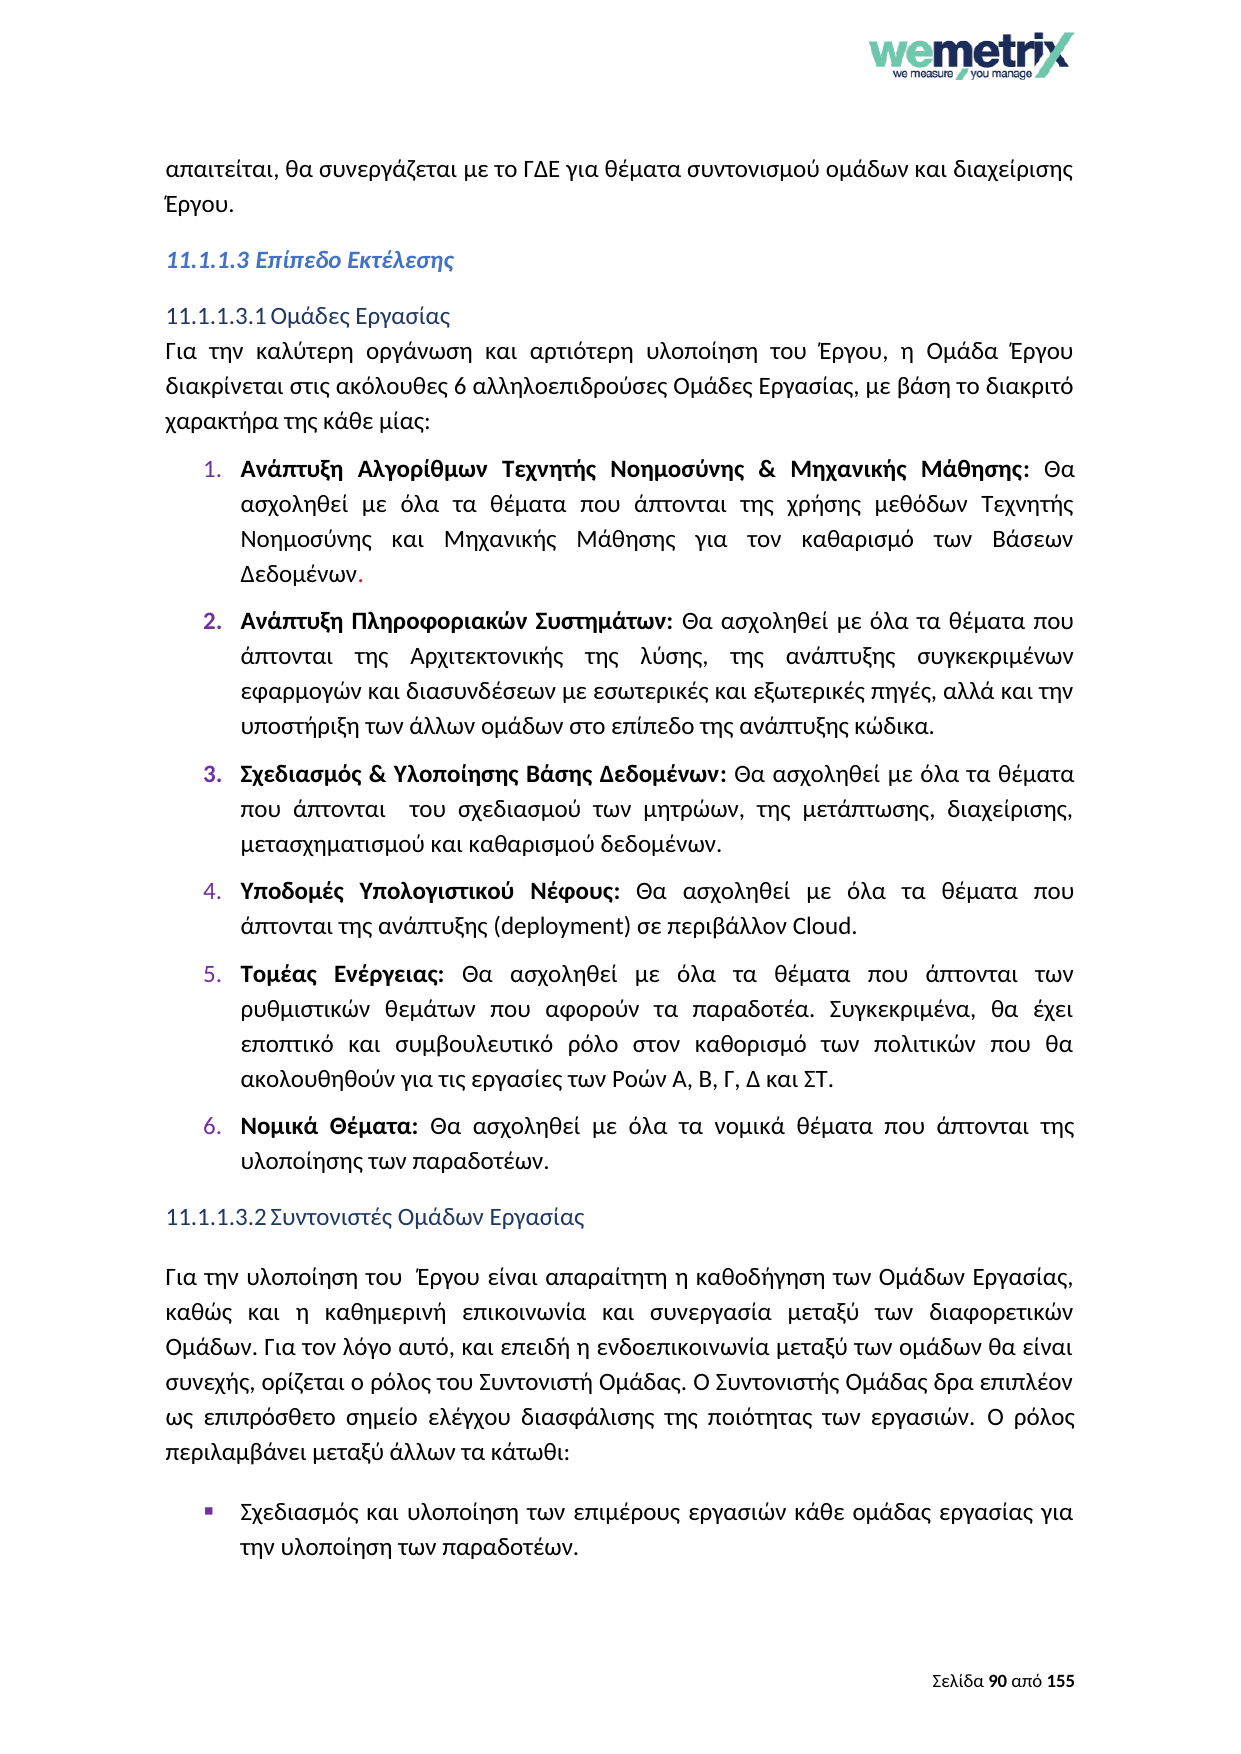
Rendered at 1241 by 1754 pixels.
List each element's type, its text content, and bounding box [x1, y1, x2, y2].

picture [866, 29, 1075, 80]
subtitle Συντονιστές Ομάδων Εργασίας [165, 1201, 1075, 1232]
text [165, 153, 1075, 219]
list Τομέας Ενέργειας: Θα ασχοληθεί με όλα τα θέματα που άπτονται των ρυθμιστικών θεμάτων που αφορούν τα παραδοτέα. Συγκεκριμένα, θα έχει εποπτικό και συμβουλευτικό ρόλο στον καθορισμό των πολιτικών που θα ακολουθηθούν για τις εργασίες των Ροών Α, Β, Γ, Δ και ΣΤ. [203, 958, 1075, 1093]
list Σχεδιασμός και υλοποίηση των επιμέρους εργασιών κάθε ομάδας εργασίας για την υλοποίηση των παραδοτέων. [203, 1496, 1075, 1562]
list Ανάπτυξη Αλγορίθμων Τεχνητής Νοημοσύνης & Μηχανικής Μάθησης: Θα ασχοληθεί με όλα τα θέματα που άπτονται της χρήσης μεθόδων Τεχνητής Νοημοσύνης και Μηχανικής Μάθησης για τον καθαρισμό των Βάσεων Δεδομένων. [203, 453, 1075, 588]
text Για την καλύτερη οργάνωση και αρτιότερη υλοποίηση του Έργου, η Ομάδα Έργου διακρίνεται στις ακόλουθες 6 αλληλοεπιδρούσες Ομάδες Εργασίας, με βάση το διακριτό χαρακτήρα της κάθε μίας: [165, 335, 1075, 436]
subtitle Επίπεδο Εκτέλεσης [165, 244, 1075, 275]
list Σχεδιασμός & Υλοποίησης Βάσης Δεδομένων: Θα ασχοληθεί με όλα τα θέματα που άπτονται του σχεδιασμού των μητρώων, της μετάπτωσης, διαχείρισης, μετασχηματισμού και καθαρισμού δεδομένων. [203, 758, 1075, 858]
list Ανάπτυξη Πληροφοριακών Συστημάτων: Θα ασχοληθεί με όλα τα θέματα που άπτονται της Αρχιτεκτονικής της λύσης, της ανάπτυξης συγκεκριμένων εφαρμογών και διασυνδέσεων με εσωτερικές και εξωτερικές πηγές, αλλά και την υποστήριξη των άλλων ομάδων στο επίπεδο της ανάπτυξης κώδικα. [203, 605, 1075, 741]
list Υποδομές Υπολογιστικού Νέφους: Θα ασχοληθεί με όλα τα θέματα που άπτονται της ανάπτυξης (deployment) σε περιβάλλον Cloud. [203, 875, 1075, 941]
text Για την υλοποίηση του Έργου είναι απαραίτητη η καθοδήγηση των Ομάδων Εργασίας, καθώς και η καθημερινή επικοινωνία και συνεργασία μεταξύ των διαφορετικών Ομάδων. Για τον λόγο αυτό, και επειδή η ενδοεπικοινωνία μεταξύ των ομάδων θα είναι συνεχής, ορίζεται ο ρόλος του Συντονιστή Ομάδας. Ο Συντονιστής Ομάδας δρα επιπλέον ως επιπρόσθετο σημείο ελέγχου διασφάλισης της ποιότητας των εργασιών. Ο ρόλος περιλαμβάνει μεταξύ άλλων τα κάτωθι: [165, 1261, 1075, 1467]
subtitle Ομάδες Εργασίας [165, 300, 1075, 331]
list Νομικά Θέματα: Θα ασχοληθεί με όλα τα νομικά θέματα που άπτονται της υλοποίησης των παραδοτέων. [203, 1110, 1075, 1176]
